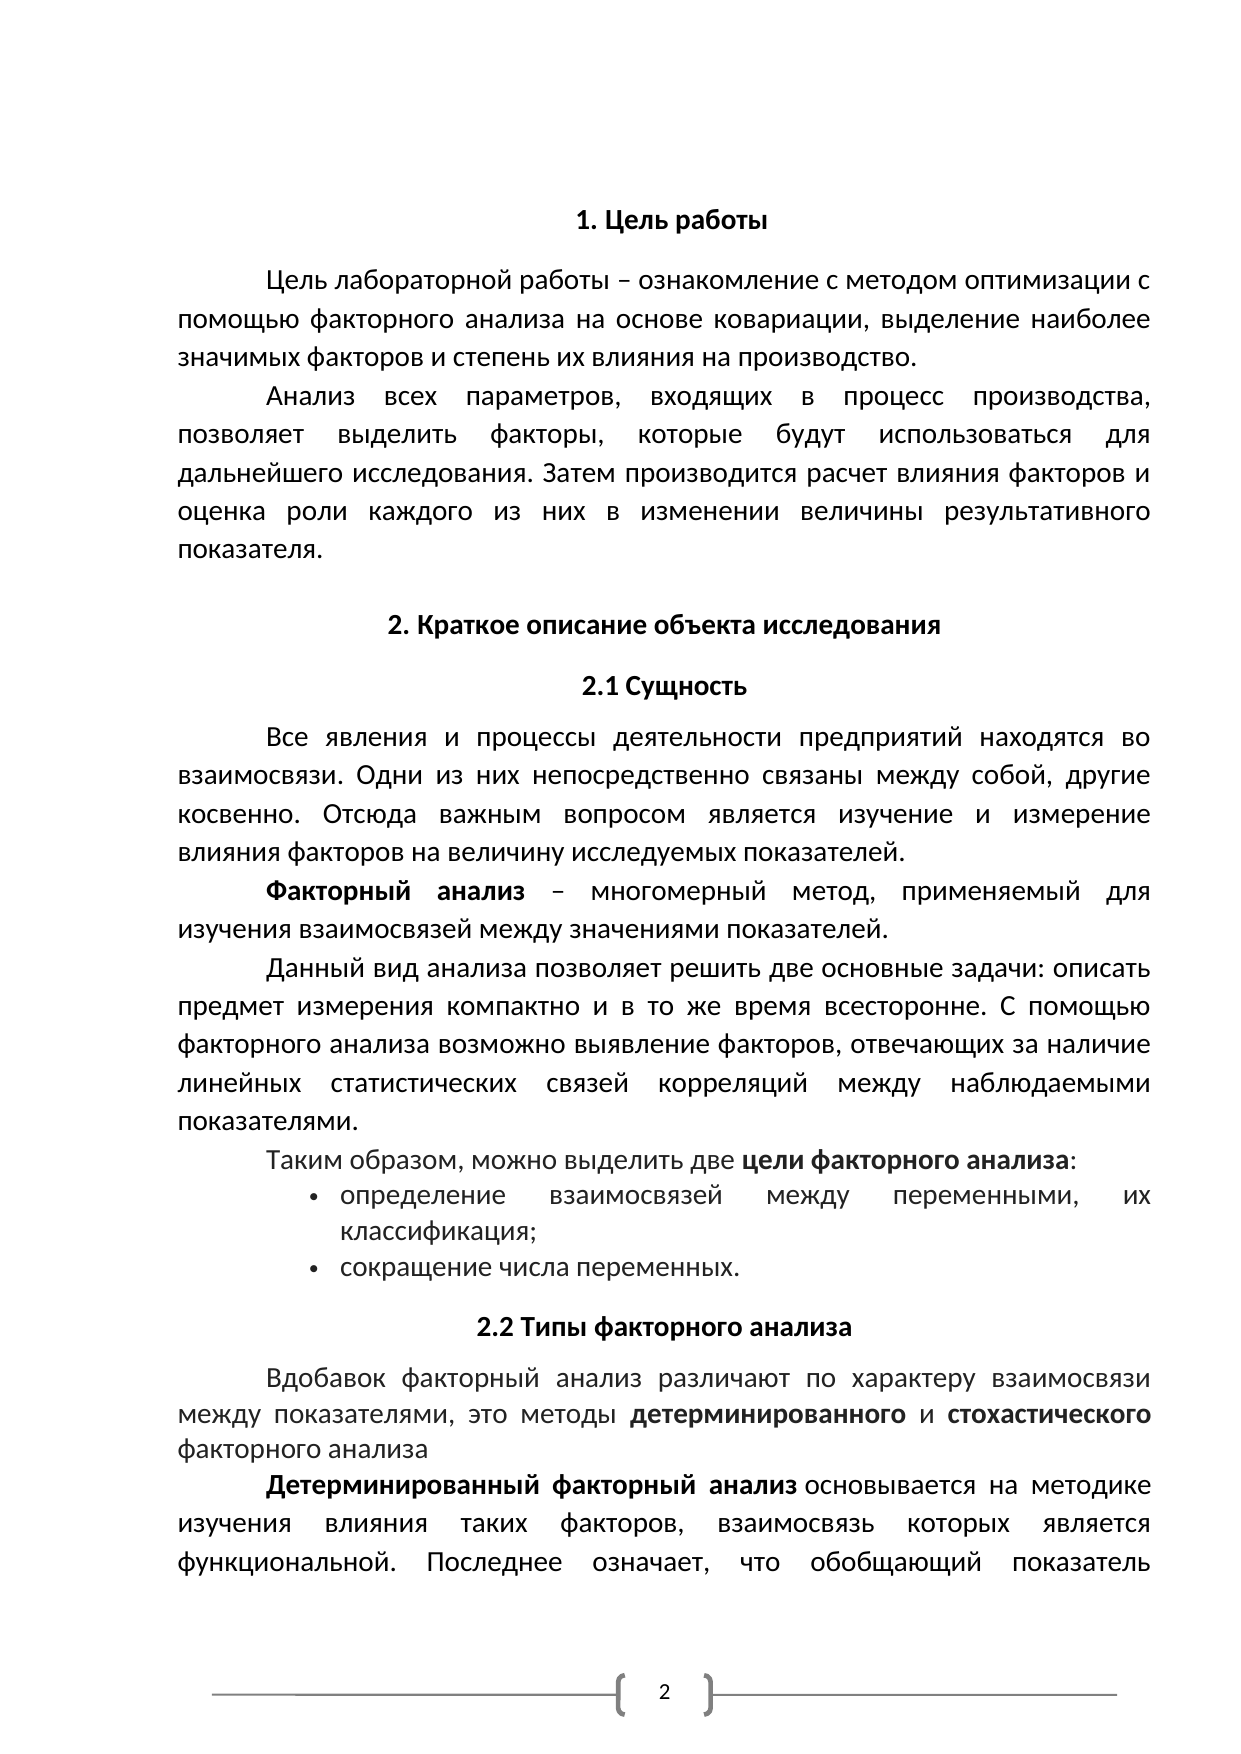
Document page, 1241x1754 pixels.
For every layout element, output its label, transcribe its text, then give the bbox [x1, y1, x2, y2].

subtitle 2.1 Сущность [177, 667, 1152, 703]
subtitle Краткое описание объекта исследования [177, 606, 1152, 642]
text Анализ всех параметров, входящих в процесс производства, позволяет выделить факторы, которые будут использоваться для дальнейшего исследования. Затем производится расчет влияния факторов и оценка роли каждого из них в изменении величины результативного показателя. [177, 377, 1152, 566]
text Данный вид анализа позволяет решить две основные задачи: описать предмет измерения компактно и в то же время всесторонне. С помощью факторного анализа возможно выявление факторов, отвечающих за наличие линейных статистических связей корреляций между наблюдаемыми показателями. [177, 949, 1152, 1138]
text Факторный анализ – многомерный метод, применяемый для изучения взаимосвязей между значениями показателей. [177, 872, 1152, 946]
text Вдобавок факторный анализ различают по характеру взаимосвязи между показателями, это методы детерминированного и стохастического факторного анализа [177, 1359, 1152, 1466]
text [177, 1466, 1152, 1579]
subtitle Цель работы [177, 201, 1152, 236]
list сокращение числа переменных. [310, 1248, 1152, 1283]
text 2.2 Типы факторного анализа [177, 1308, 1152, 1344]
text Все явления и процессы деятельности предприятий находятся во взаимосвязи. Одни из них непосредственно связаны между собой, другие косвенно. Отсюда важным вопросом является изучение и измерение влияния факторов на величину исследуемых показателей. [177, 718, 1152, 869]
list определение взаимосвязей между переменными, их классификация; [310, 1176, 1152, 1248]
text Таким образом, можно выделить две цели факторного анализа: [177, 1141, 1152, 1176]
text Цель лабораторной работы – ознакомление с методом оптимизации с помощью факторного анализа на основе ковариации, выделение наиболее значимых факторов и степень их влияния на производство. [177, 261, 1152, 374]
